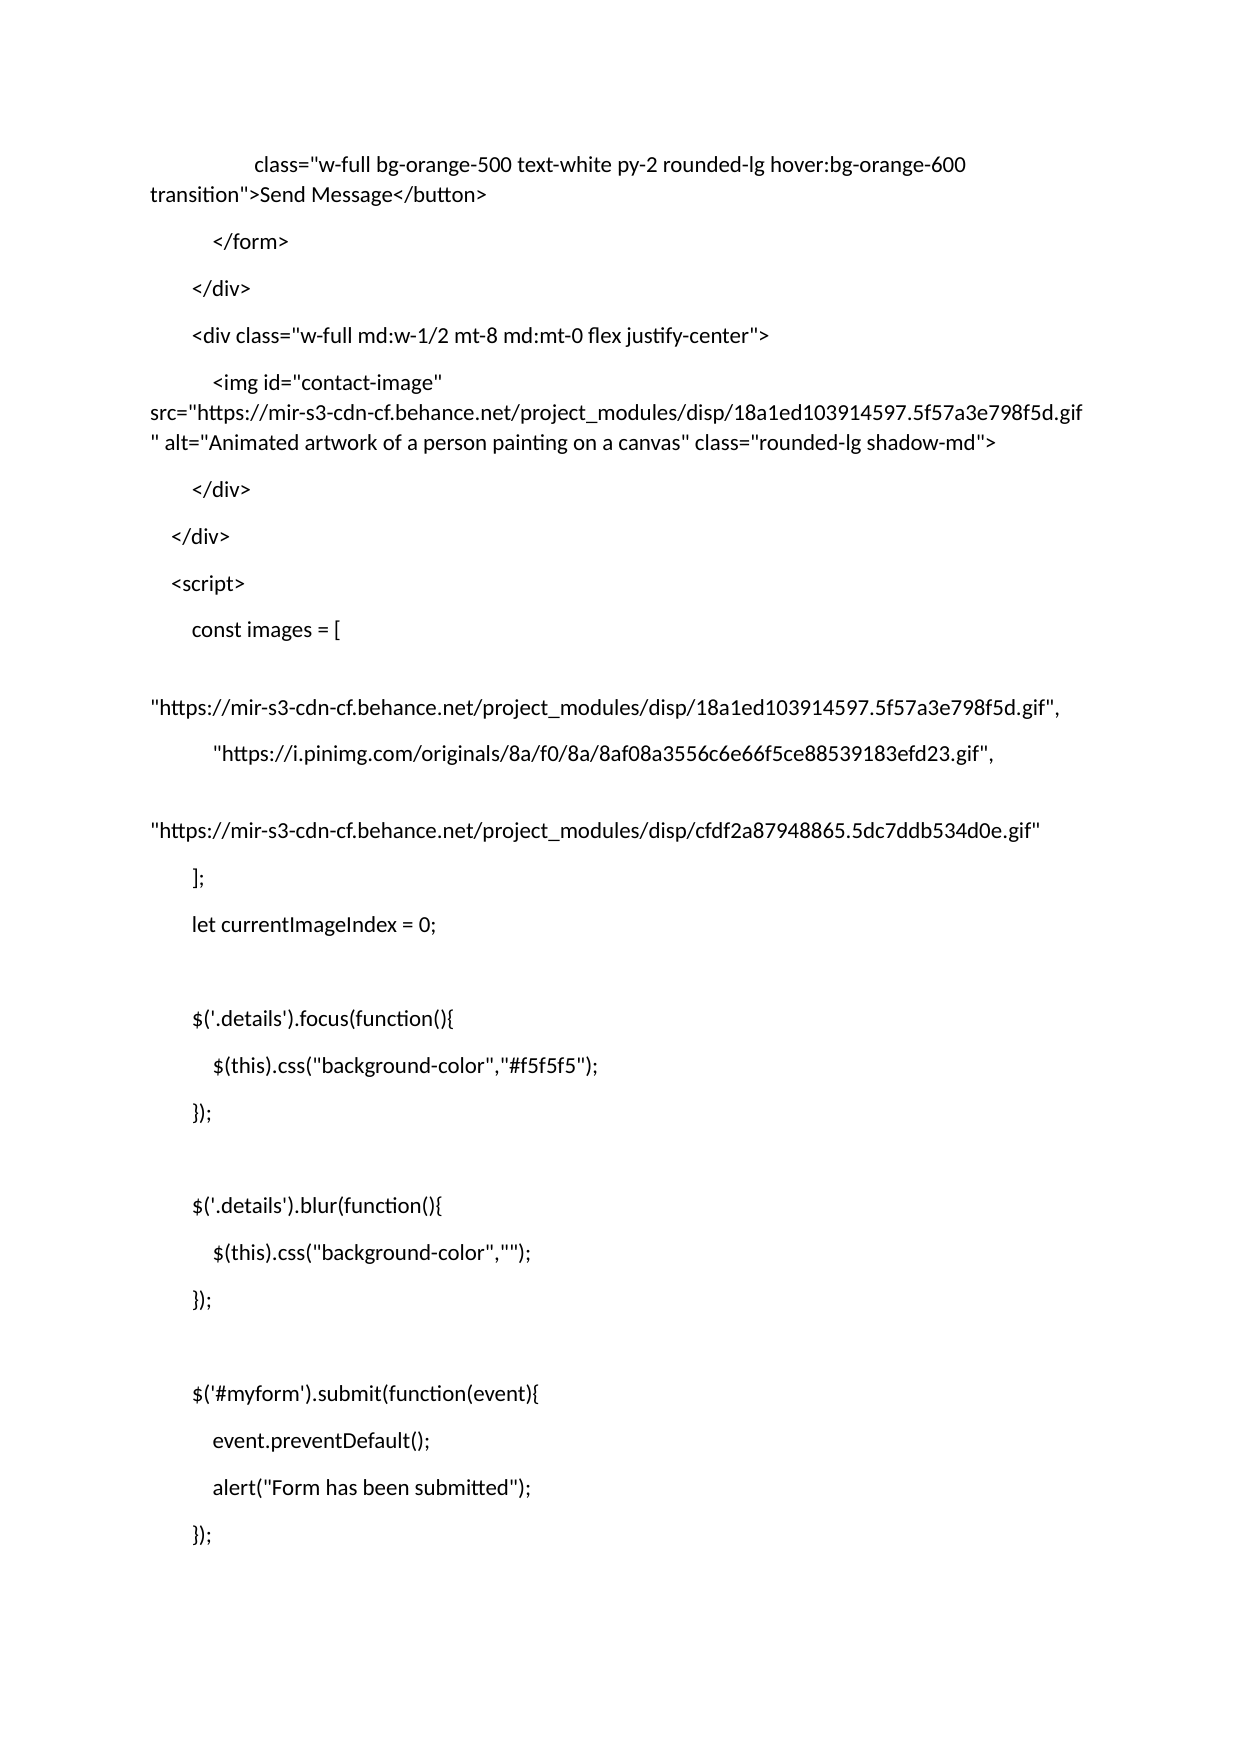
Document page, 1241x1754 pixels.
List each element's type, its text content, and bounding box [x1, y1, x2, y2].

text <script> [150, 569, 1090, 597]
text class="w-full bg-orange-500 text-white py-2 rounded-lg hover:bg-orange-600 transition">Send Message</button> [150, 150, 1090, 208]
text </div> [150, 475, 1090, 503]
text </div> [150, 274, 1090, 302]
text "https://i.pinimg.com/originals/8a/f0/8a/8af08a3556c6e66f5ce88539183efd23.gif", [150, 739, 1090, 768]
text "https://mir-s3-cdn-cf.behance.net/project_modules/disp/cfdf2a87948865.5dc7ddb534d0e.gif" [150, 786, 1090, 845]
text </div> [150, 522, 1090, 550]
text $('.details').blur(function(){ [150, 1192, 1090, 1220]
text <div class="w-full md:w-1/2 mt-8 md:mt-0 flex justify-center"> [150, 321, 1090, 349]
text let currentImageIndex = 0; [150, 910, 1090, 938]
text }); [150, 1285, 1090, 1313]
text $(this).css("background-color","#f5f5f5"); [150, 1051, 1090, 1079]
text $('.details').focus(function(){ [150, 1004, 1090, 1032]
text alert("Form has been submitted"); [150, 1473, 1090, 1501]
text "https://mir-s3-cdn-cf.behance.net/project_modules/disp/18a1ed103914597.5f57a3e798f5d.gif", [150, 662, 1090, 721]
text <img id="contact-image" src="https://mir-s3-cdn-cf.behance.net/project_modules/disp/18a1ed103914597.5f57a3e798f5d.gif" alt="Animated artwork of a person painting on a canvas" class="rounded-lg shadow-md"> [150, 368, 1090, 456]
text $(this).css("background-color",""); [150, 1238, 1090, 1267]
text ]; [150, 863, 1090, 892]
text }); [150, 1098, 1090, 1126]
text $('#myform').submit(function(event){ [150, 1379, 1090, 1407]
text event.preventDefault(); [150, 1426, 1090, 1454]
text </form> [150, 227, 1090, 255]
text }); [150, 1520, 1090, 1548]
text const images = [ [150, 616, 1090, 644]
